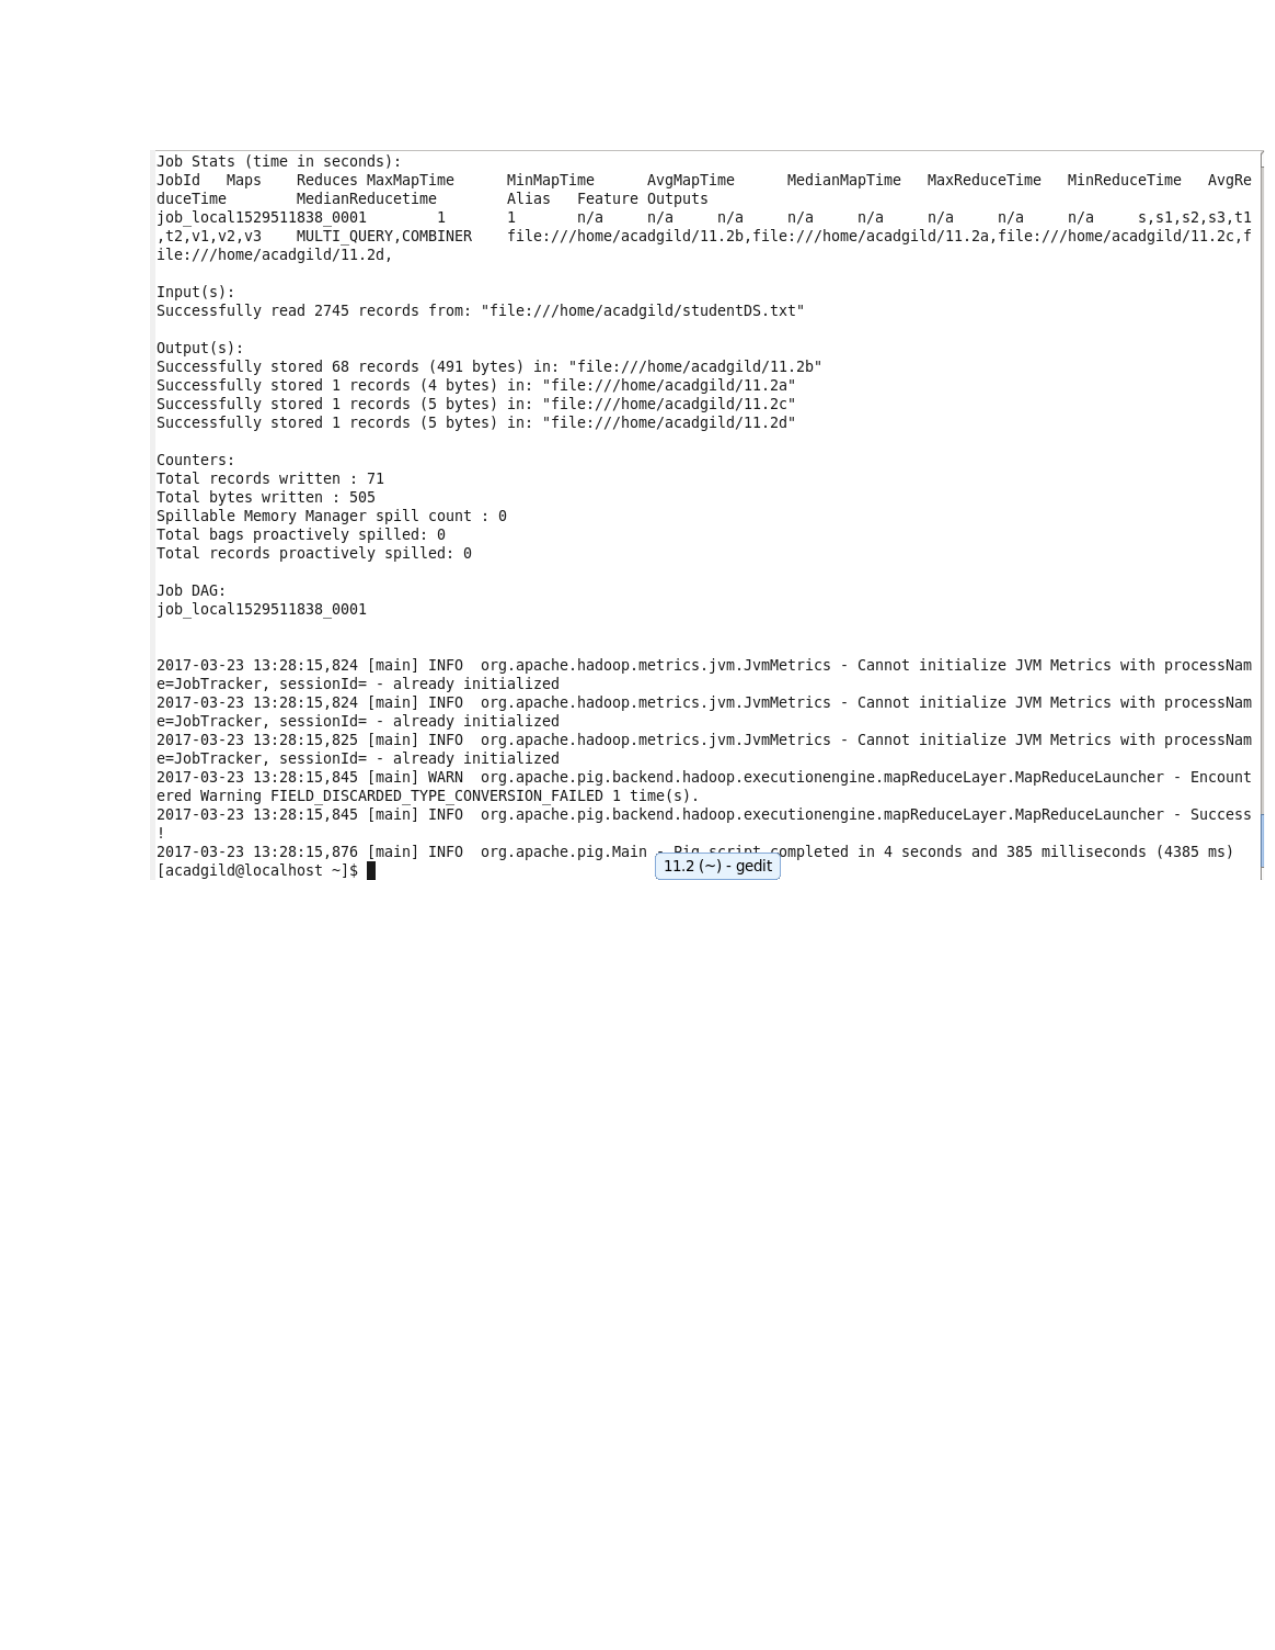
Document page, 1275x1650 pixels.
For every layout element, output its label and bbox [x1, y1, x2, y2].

picture [150, 150, 1265, 880]
